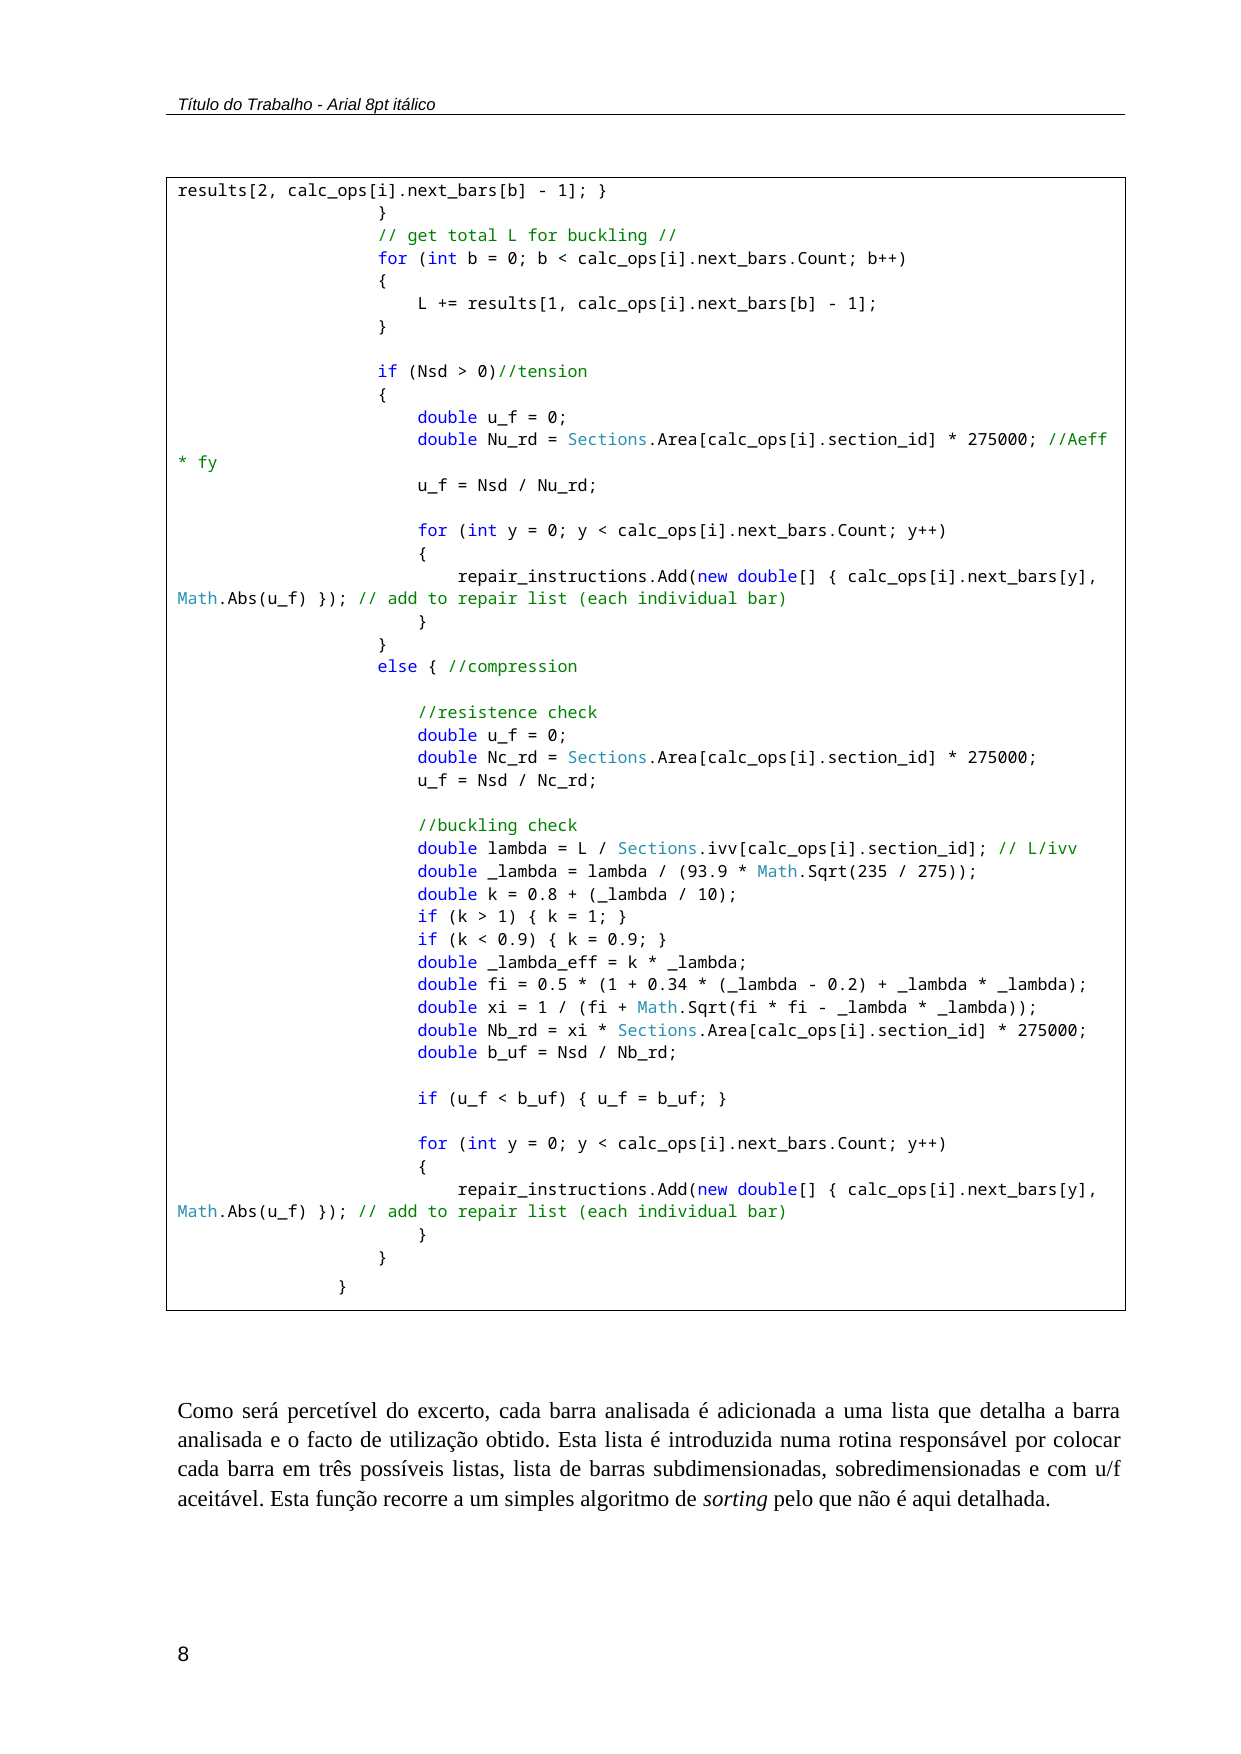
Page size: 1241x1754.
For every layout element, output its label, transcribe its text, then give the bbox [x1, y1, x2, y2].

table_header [167, 178, 1125, 1310]
text Como será percetível do excerto, cada barra analisada é adicionada a uma lista que detalha a barra analisada e o facto de utilização obtido. Esta lista é introduzida numa rotina responsável por colocar cada barra em três possíveis listas, lista de barras subdimensionadas, sobredimensionadas e com u/f aceitável. Esta função recorre a um simples algoritmo de sorting pelo que não é aqui detalhada. [177, 1394, 1122, 1511]
